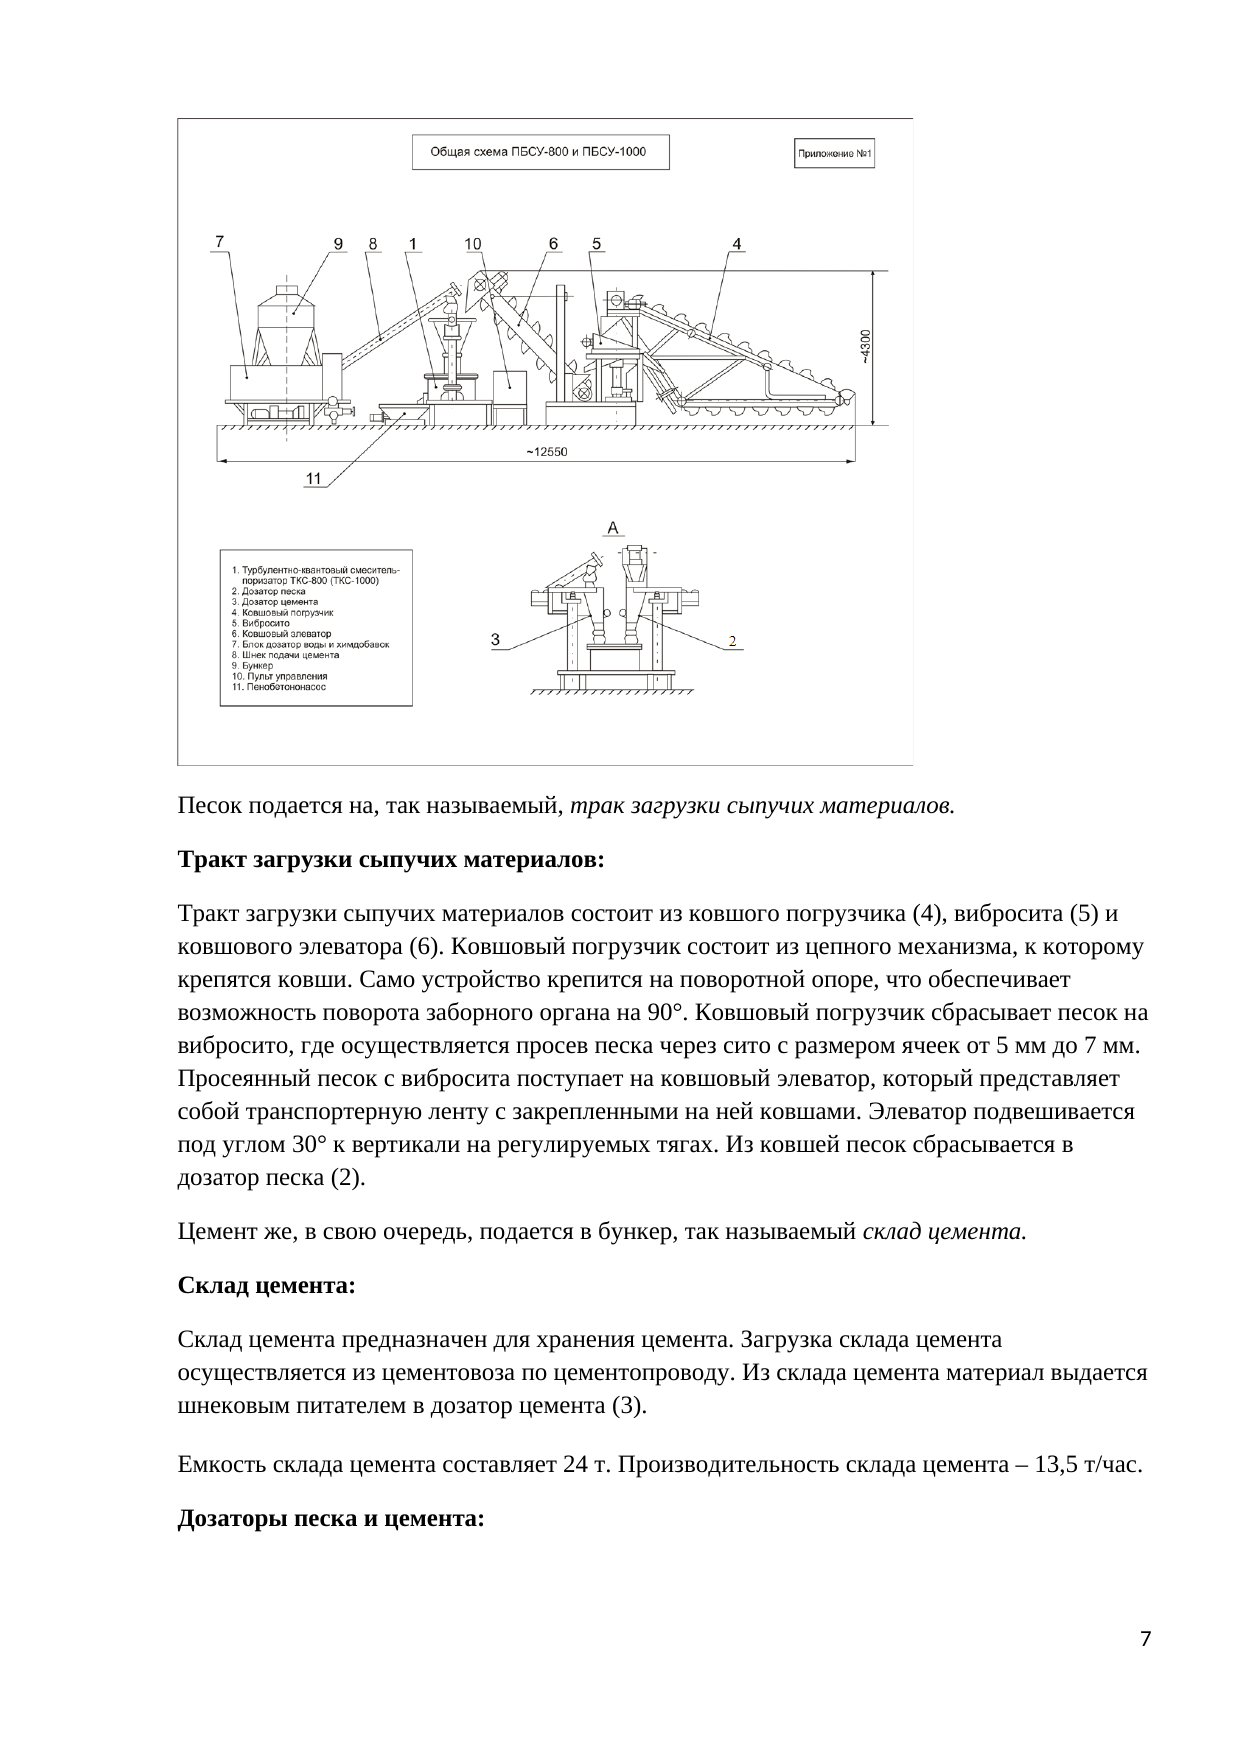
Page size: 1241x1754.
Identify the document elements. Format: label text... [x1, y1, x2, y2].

text Тракт загрузки сыпучих материалов: [177, 844, 1152, 873]
text Склад цемента предназначен для хранения цемента. Загрузка склада цемента осуществляется из цементовоза по цементопроводу. Из склада цемента материал выдается шнековым питателем в дозатор цемента (3). Емкость склада цемента составляет 24 т. Производительность склада цемента – 13,5 т/час. [177, 1324, 1152, 1478]
text Дозаторы песка и цемента: [177, 1503, 1152, 1532]
text Тракт загрузки сыпучих материалов состоит из ковшого погрузчика (4), вибросита (5) и ковшового элеватора (6). Ковшовый погрузчик состоит из цепного механизма, к которому крепятся ковши. Само устройство крепится на поворотной опоре, что обеспечивает возможность поворота заборного органа на 90°. Ковшовый погрузчик сбрасывает песок на вибросито, где осуществляется просев песка через сито с размером ячеек от 5 мм до 7 мм. Просеянный песок с вибросита поступает на ковшовый элеватор, который представляет собой транспортерную ленту с закрепленными на ней ковшами. Элеватор подвешивается под углом 30° к вертикали на регулируемых тягах. Из ковшей песок сбрасывается в дозатор песка (2). [177, 898, 1152, 1191]
text Песок подается на, так называемый, трак загрузки сыпучих материалов. [177, 791, 1152, 819]
text Склад цемента: [177, 1270, 1152, 1299]
picture [177, 118, 914, 766]
text Цемент же, в свою очередь, подается в бункер, так называемый склад цемента. [177, 1216, 1152, 1245]
